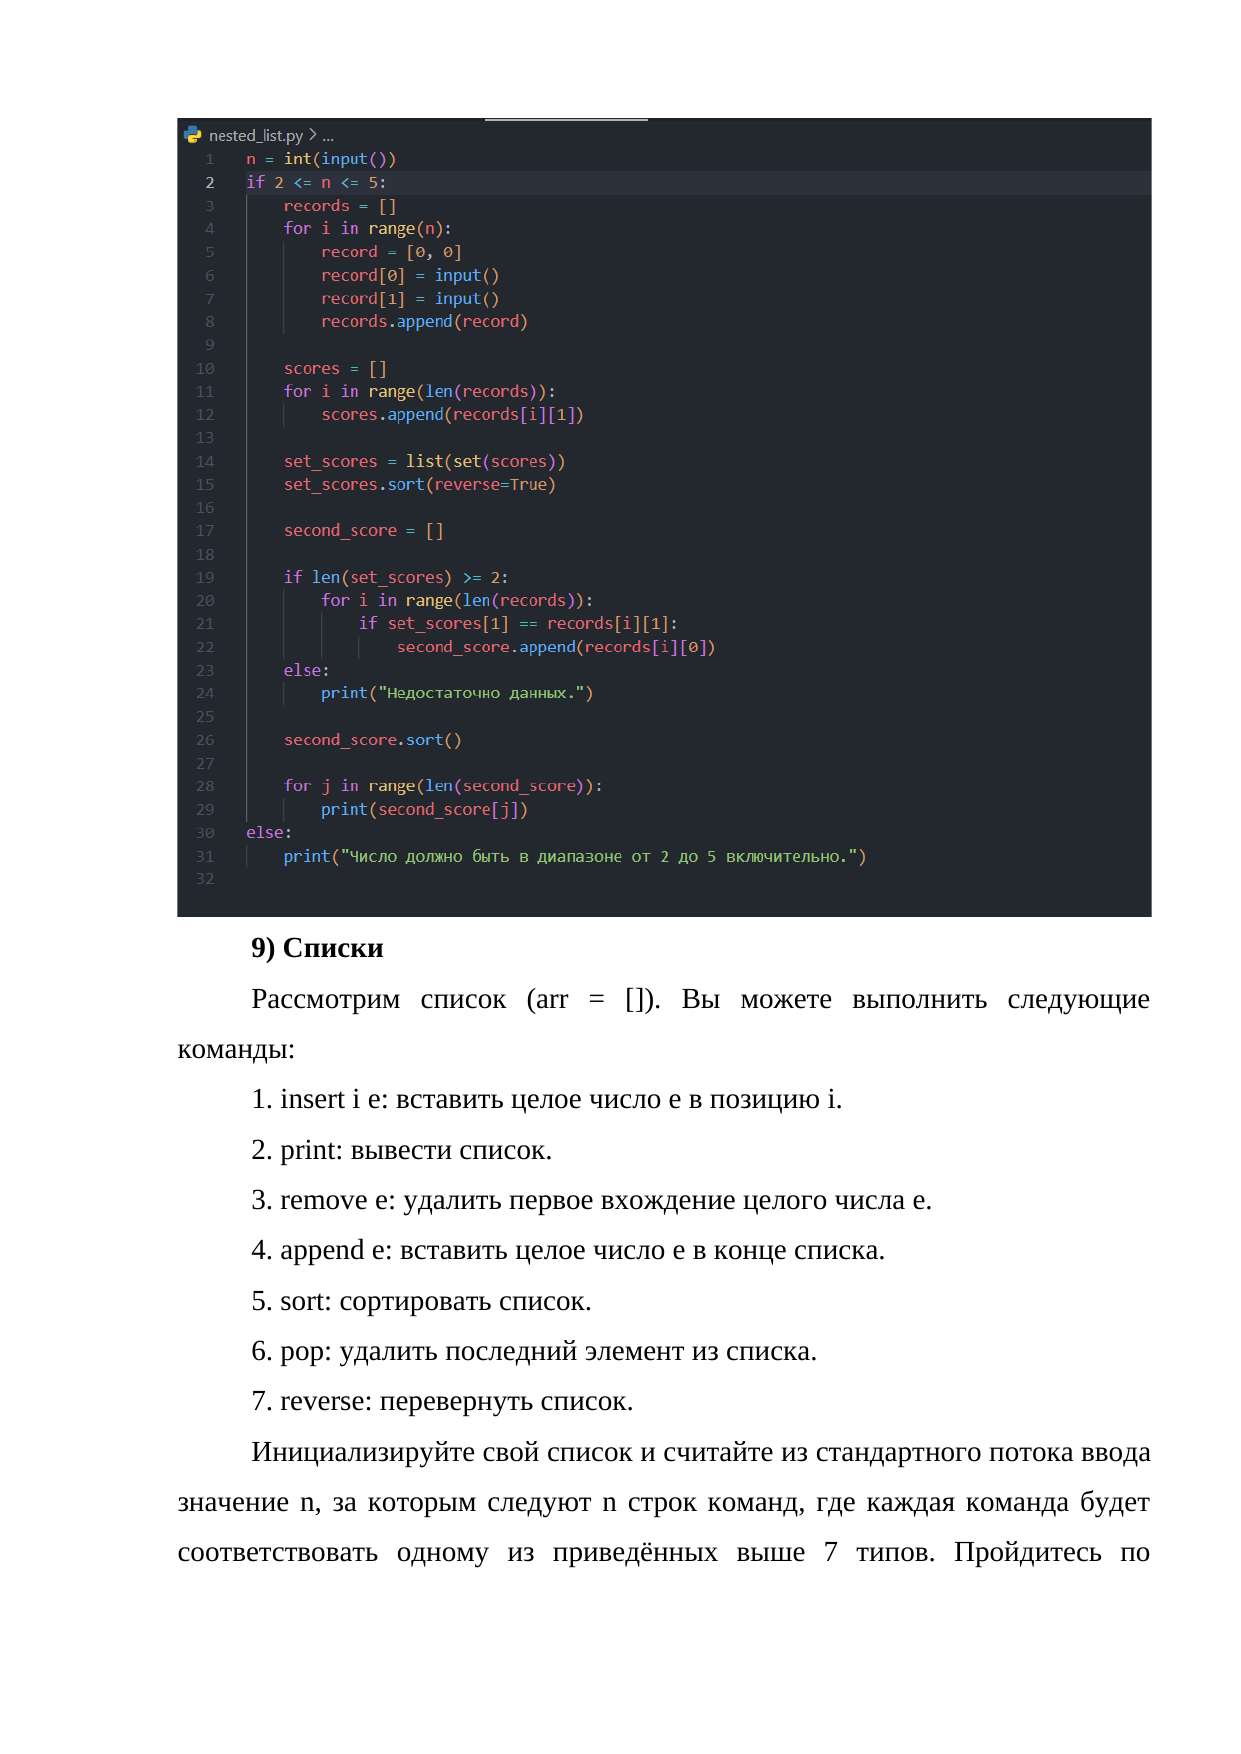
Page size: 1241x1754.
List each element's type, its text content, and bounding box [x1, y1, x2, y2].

picture [177, 118, 1152, 917]
text 4. append e: вставить целое число e в конце списка. [177, 1232, 1152, 1266]
text 1. insert i e: вставить целое число e в позицию i. [177, 1082, 1152, 1115]
text 3. remove e: удалить первое вхождение целого числа e. [177, 1182, 1152, 1216]
text 6. pop: удалить последний элемент из списка. [177, 1333, 1152, 1367]
text 9) Cписки [177, 931, 1152, 964]
text 7. reverse: перевернуть список. [177, 1383, 1152, 1417]
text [177, 1434, 1152, 1568]
text Рассмотрим список (arr = []). Вы можете выполнить следующие команды: [177, 981, 1152, 1065]
text 2. print: вывести список. [177, 1132, 1152, 1165]
text 5. sort: сортировать список. [177, 1283, 1152, 1316]
